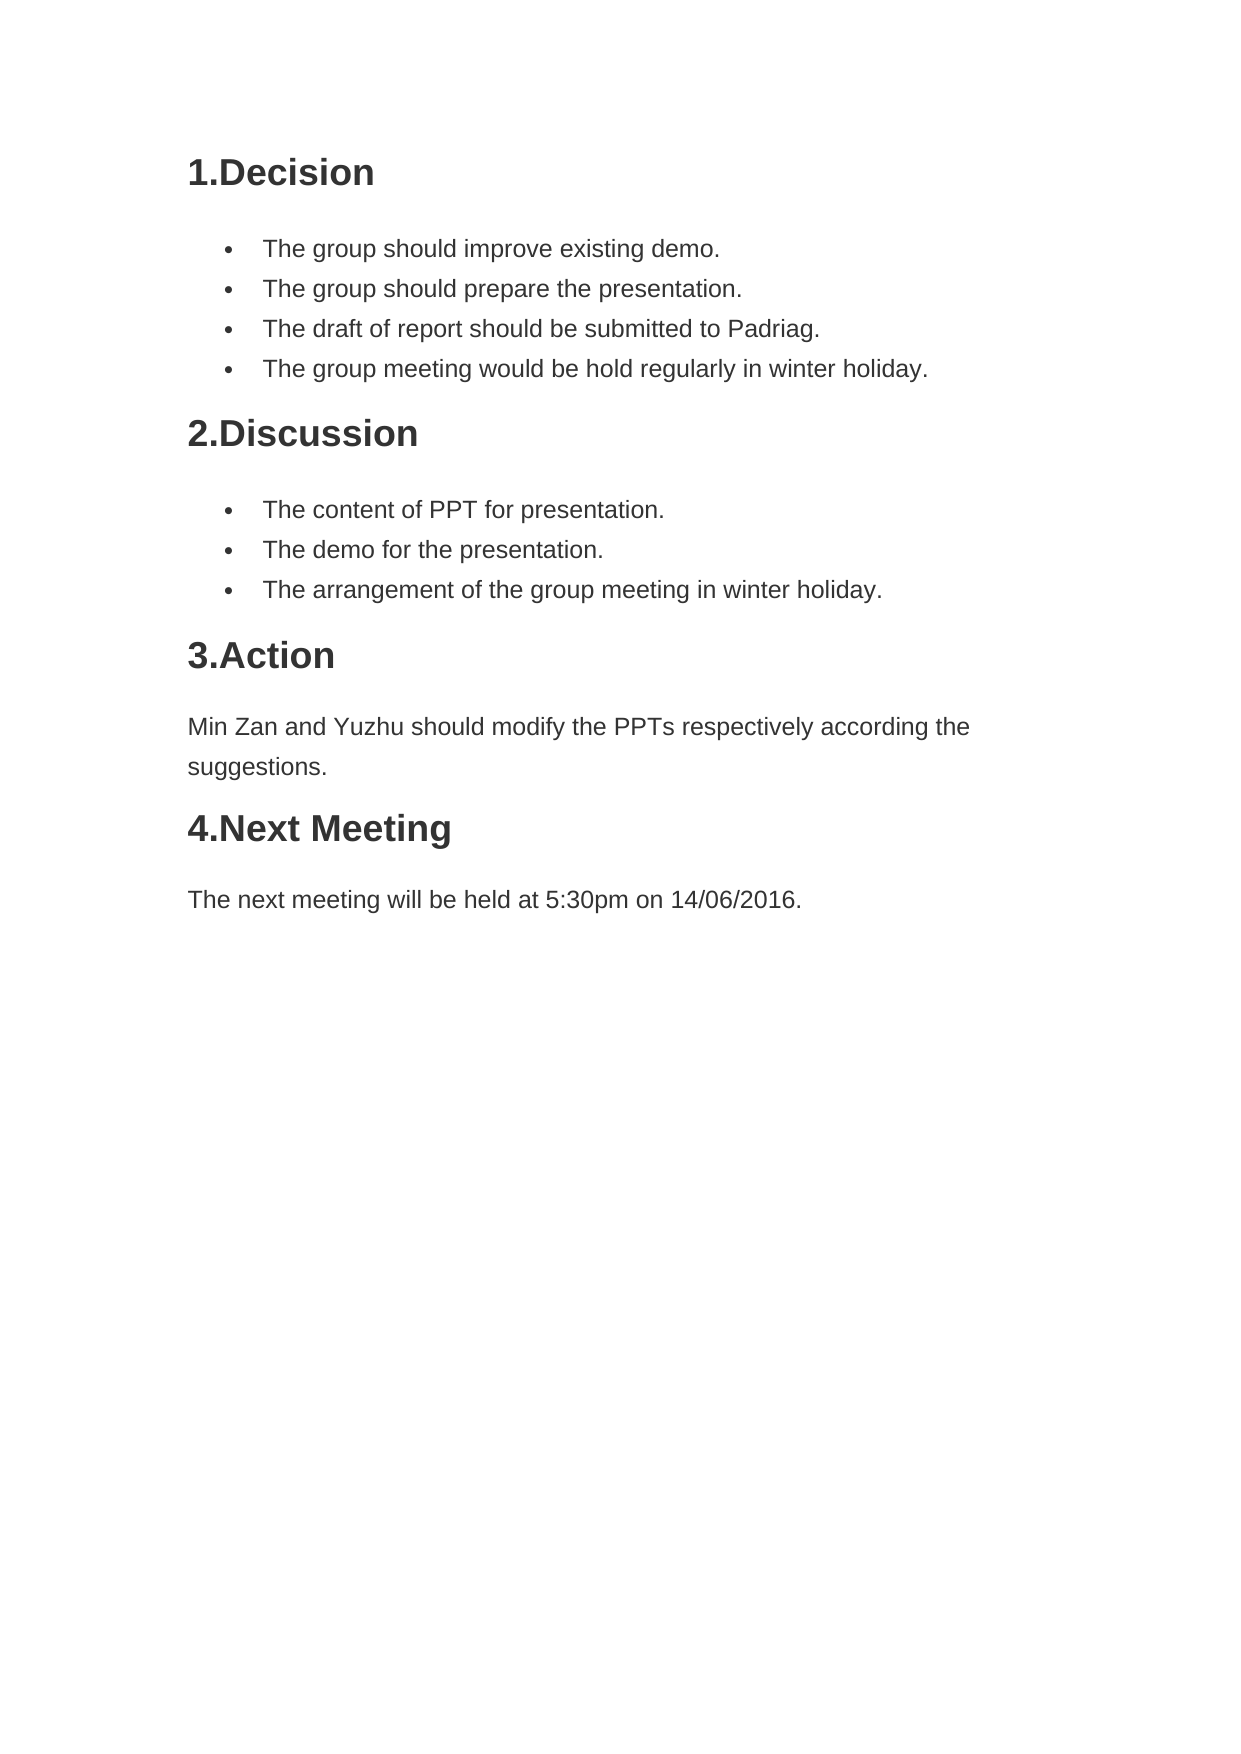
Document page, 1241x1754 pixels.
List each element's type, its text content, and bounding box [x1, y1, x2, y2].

list The arrangement of the group meeting in winter holiday. [225, 564, 1053, 604]
text 1.Decision [187, 150, 1053, 193]
text The next meeting will be held at 5:30pm on 14/06/2016. [187, 874, 1053, 914]
list The group should improve existing demo. [225, 222, 1053, 262]
list The draft of report should be submitted to Padriag. [225, 302, 1053, 342]
list The group should prepare the presentation. [225, 262, 1053, 302]
list The demo for the presentation. [225, 524, 1053, 564]
text Min Zan and Yuzhu should modify the PPTs respectively according the suggestions. [187, 701, 1053, 781]
text 3.Action [187, 633, 1053, 676]
text 4.Next Meeting [187, 806, 1053, 849]
list The group meeting would be hold regularly in winter holiday. [225, 342, 1053, 382]
list The content of PPT for presentation. [225, 484, 1053, 524]
text 2.Discussion [187, 411, 1053, 454]
